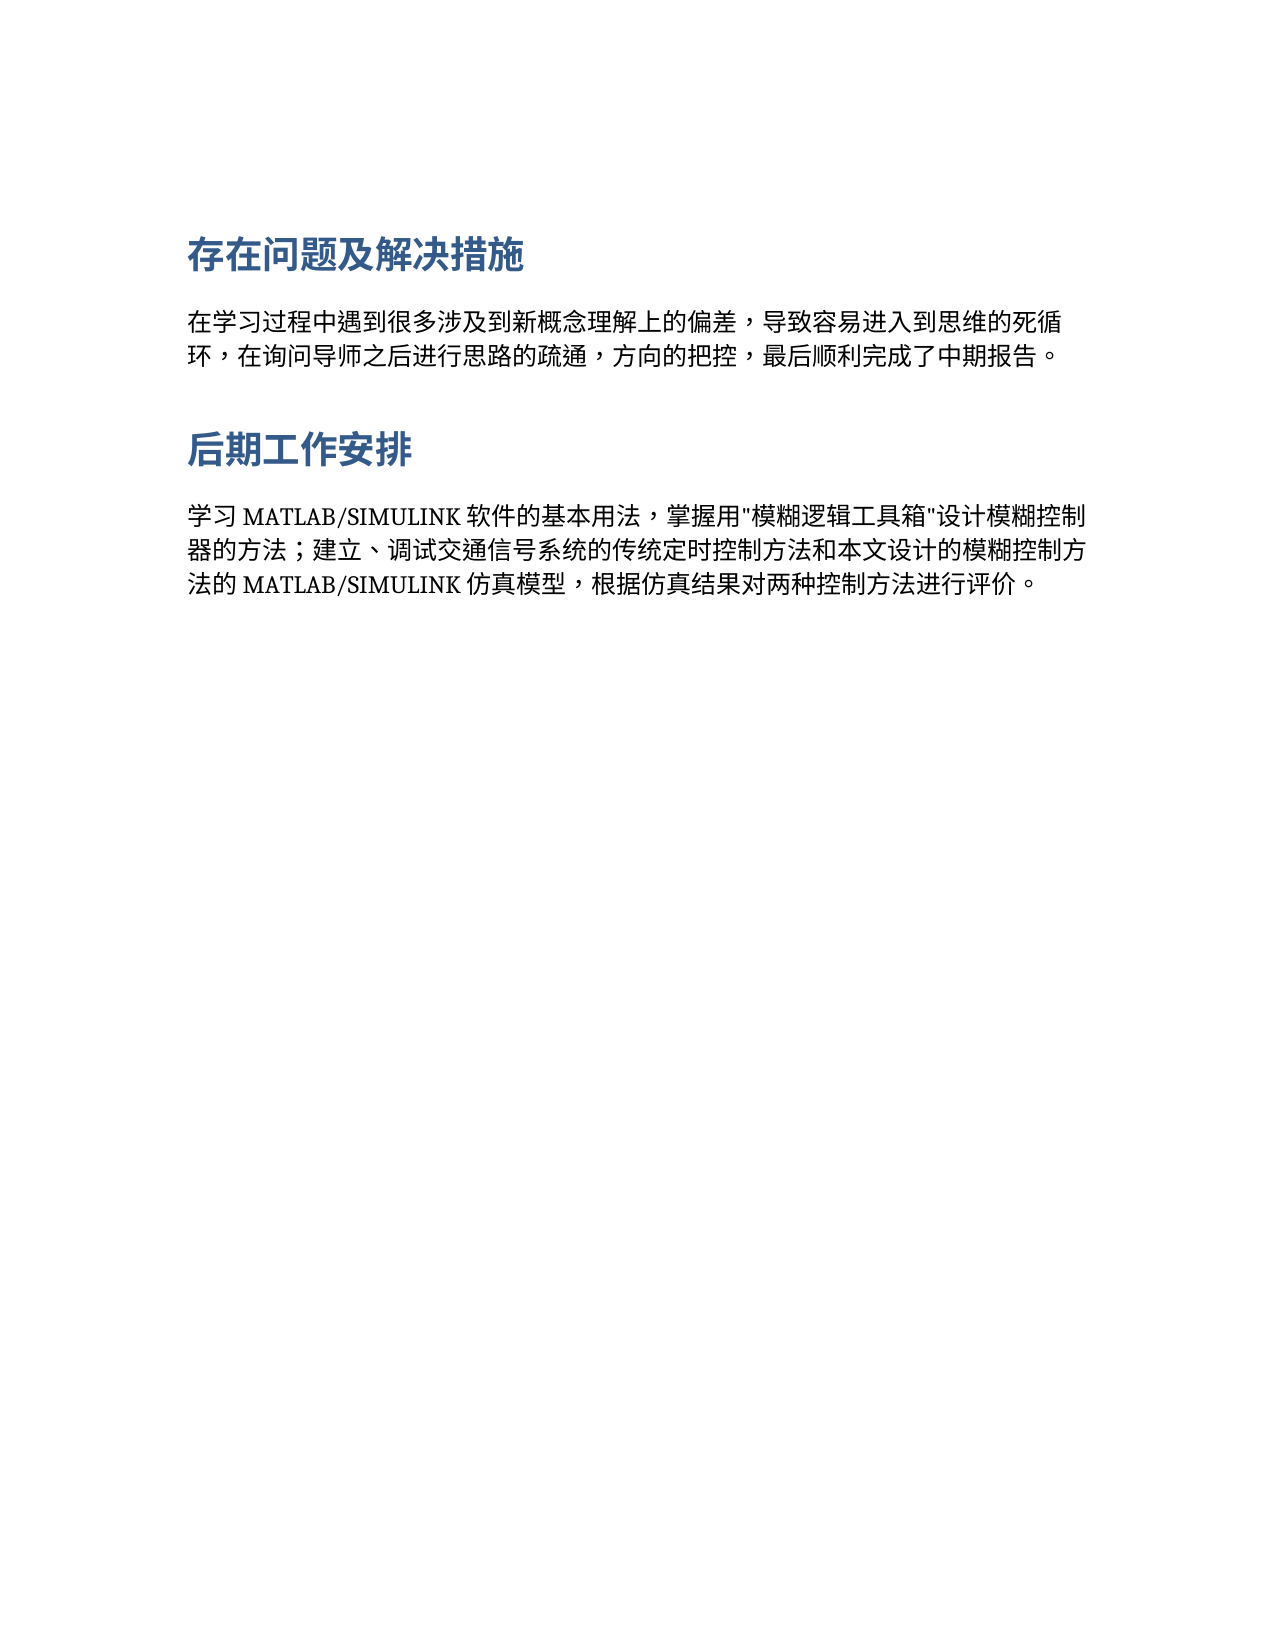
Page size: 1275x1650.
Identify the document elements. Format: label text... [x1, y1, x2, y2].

title 存在问题及解决措施 [187, 229, 1087, 280]
title 后期工作安排 [187, 423, 1087, 474]
text 在学习过程中遇到很多涉及到新概念理解上的偏差，导致容易进入到思维的死循环，在询问导师之后进行思路的疏通，方向的把控，最后顺利完成了中期报告。 [187, 305, 1087, 373]
text 学习MATLAB/SIMULINK软件的基本用法，掌握用"模糊逻辑工具箱"设计模糊控制器的方法；建立、调试交通信号系统的传统定时控制方法和本文设计的模糊控制方法的MATLAB/SIMULINK仿真模型，根据仿真结果对两种控制方法进行评价。 [187, 499, 1087, 601]
